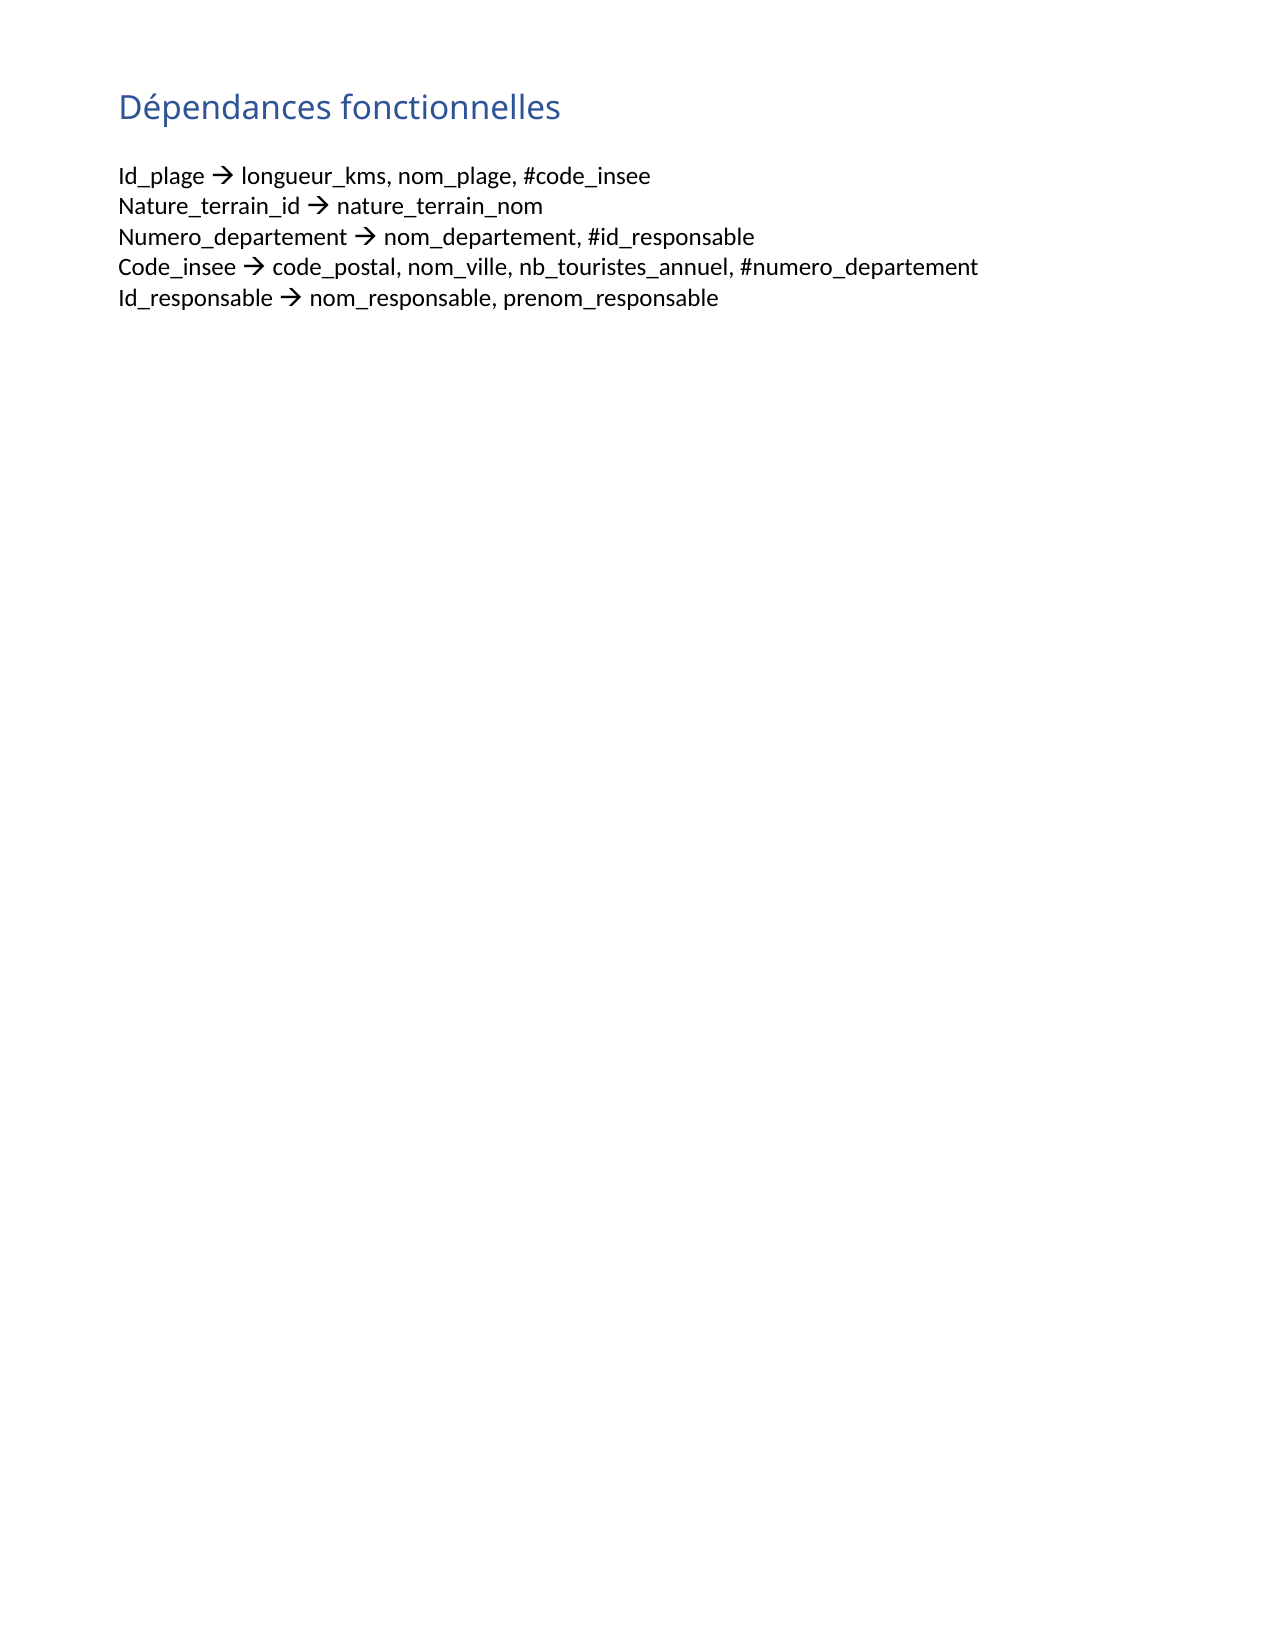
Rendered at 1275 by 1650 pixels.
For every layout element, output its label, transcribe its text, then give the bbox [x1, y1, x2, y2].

text Code_insee code_postal, nom_ville, nb_touristes_annuel, #numero_departement [118, 252, 1157, 282]
subtitle Dépendances fonctionnelles [118, 84, 1157, 129]
text Id_plage longueur_kms, nom_plage, #code_insee [118, 160, 1157, 191]
text Id_responsable nom_responsable, prenom_responsable [118, 282, 1157, 313]
text Numero_departement nom_departement, #id_responsable [118, 221, 1157, 252]
text Nature_terrain_id nature_terrain_nom [118, 191, 1157, 221]
